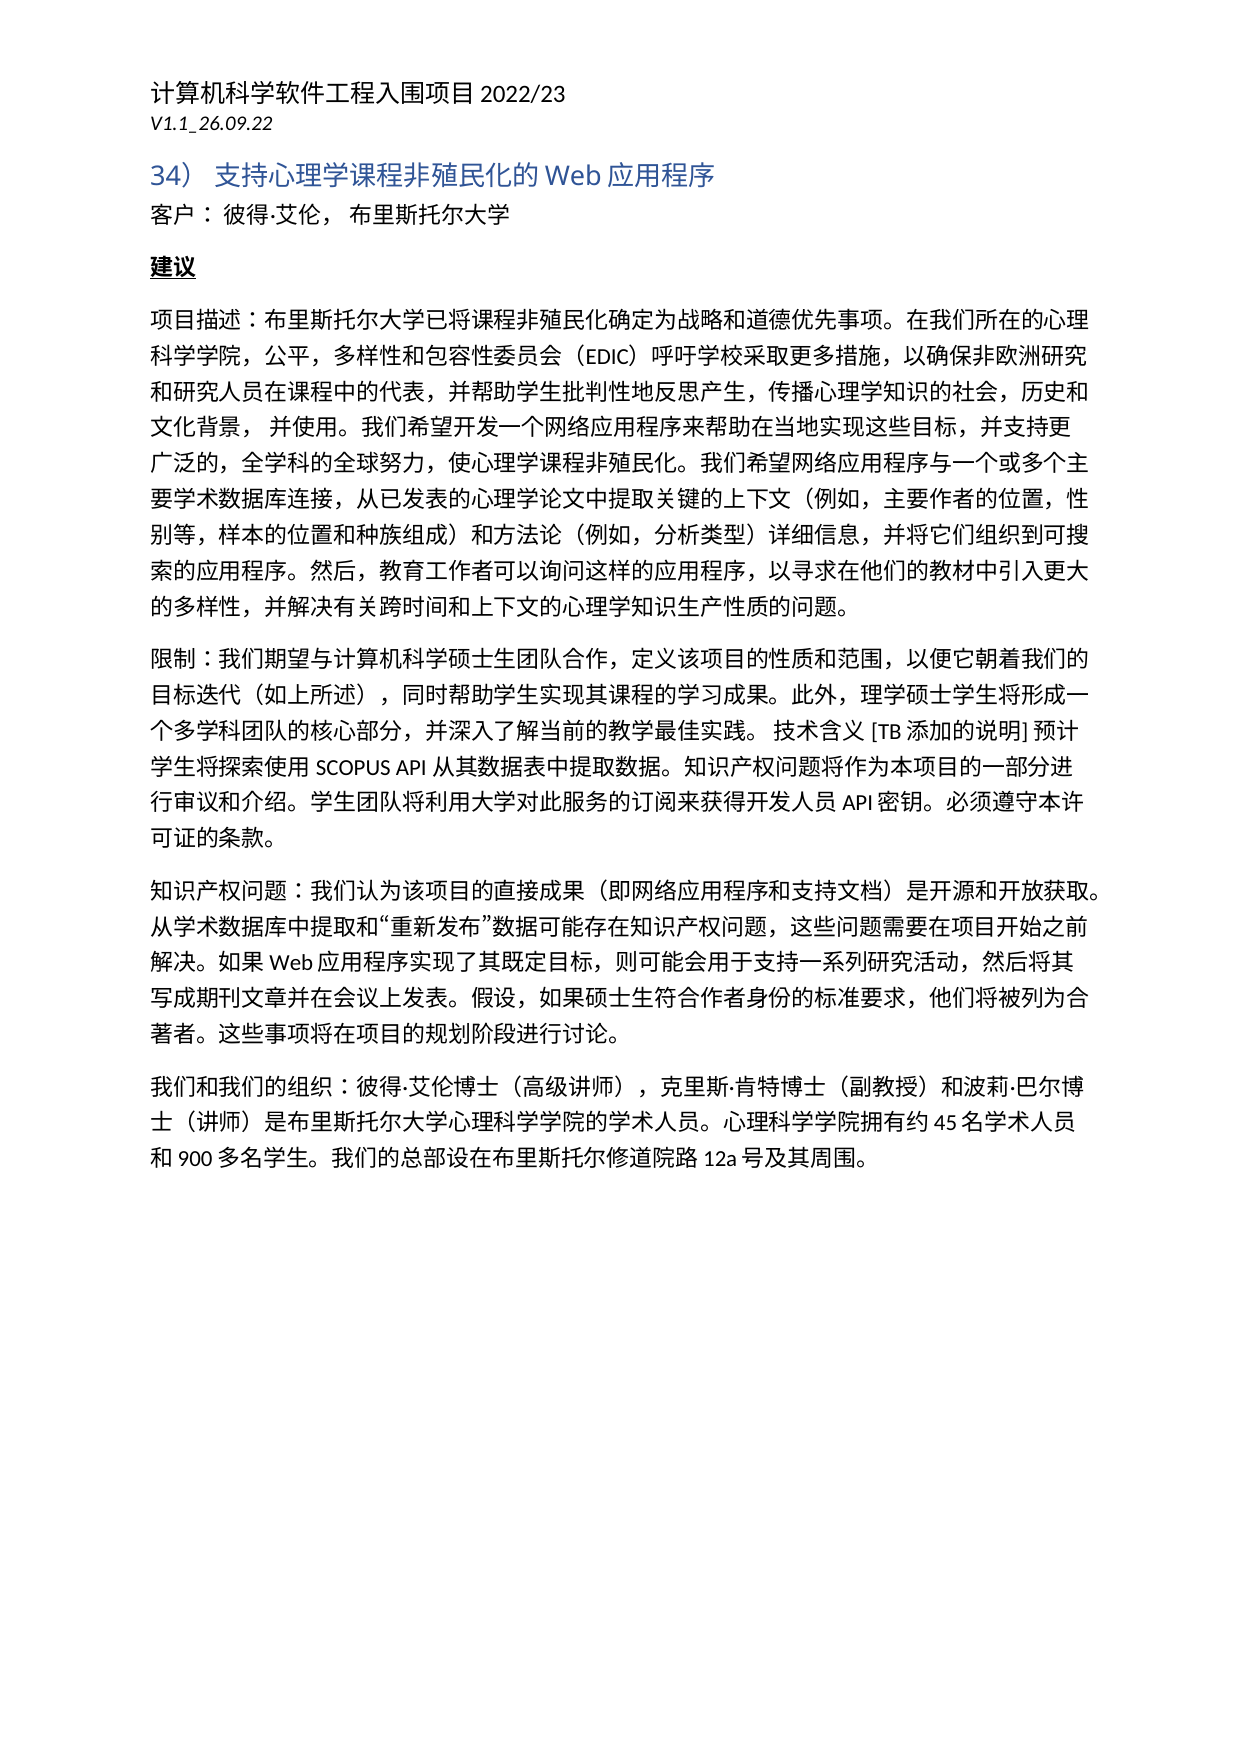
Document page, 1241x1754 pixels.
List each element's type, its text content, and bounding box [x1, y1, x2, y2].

text 项目描述：布里斯托尔大学已将课程非殖民化确定为战略和道德优先事项。在我们所在的心理科学学院，公平，多样性和包容性委员会（EDIC）呼吁学校采取更多措施，以确保非欧洲研究和研究人员在课程中的代表，并帮助学生批判性地反思产生，传播心理学知识的社会，历史和文化背景， 并使用。我们希望开发一个网络应用程序来帮助在当地实现这些目标，并支持更广泛的，全学科的全球努力，使心理学课程非殖民化。我们希望网络应用程序与一个或多个主要学术数据库连接，从已发表的心理学论文中提取关键的上下文（例如，主要作者的位置，性别等，样本的位置和种族组成）和方法论（例如，分析类型）详细信息，并将它们组织到可搜索的应用程序。然后，教育工作者可以询问这样的应用程序，以寻求在他们的教材中引入更大的多样性，并解决有关跨时间和上下文的心理学知识生产性质的问题。 [150, 302, 1090, 622]
text 建议 [150, 249, 1090, 282]
text 限制：我们期望与计算机科学硕士生团队合作，定义该项目的性质和范围，以便它朝着我们的目标迭代（如上所述），同时帮助学生实现其课程的学习成果。此外，理学硕士学生将形成一个多学科团队的核心部分，并深入了解当前的教学最佳实践。 技术含义 [TB 添加的说明] 预计学生将探索使用 SCOPUS API 从其数据表中提取数据。知识产权问题将作为本项目的一部分进行审议和介绍。学生团队将利用大学对此服务的订阅来获得开发人员API密钥。必须遵守本许可证的条款。 [150, 641, 1090, 853]
text 知识产权问题：我们认为该项目的直接成果（即网络应用程序和支持文档）是开源和开放获取。从学术数据库中提取和“重新发布”数据可能存在知识产权问题，这些问题需要在项目开始之前解决。如果Web应用程序实现了其既定目标，则可能会用于支持一系列研究活动，然后将其写成期刊文章并在会议上发表。假设，如果硕士生符合作者身份的标准要求，他们将被列为合著者。这些事项将在项目的规划阶段进行讨论。 [150, 872, 1090, 1049]
subtitle 34） 支持心理学课程非殖民化的Web应用程序 [150, 154, 1090, 193]
text 我们和我们的组织：彼得·艾伦博士（高级讲师），克里斯·肯特博士（副教授）和波莉·巴尔博士（讲师）是布里斯托尔大学心理科学学院的学术人员。心理科学学院拥有约45名学术人员和900多名学生。我们的总部设在布里斯托尔修道院路12a号及其周围。 [150, 1068, 1090, 1173]
text 客户： 彼得·艾伦， 布里斯托尔大学 [150, 197, 1090, 230]
